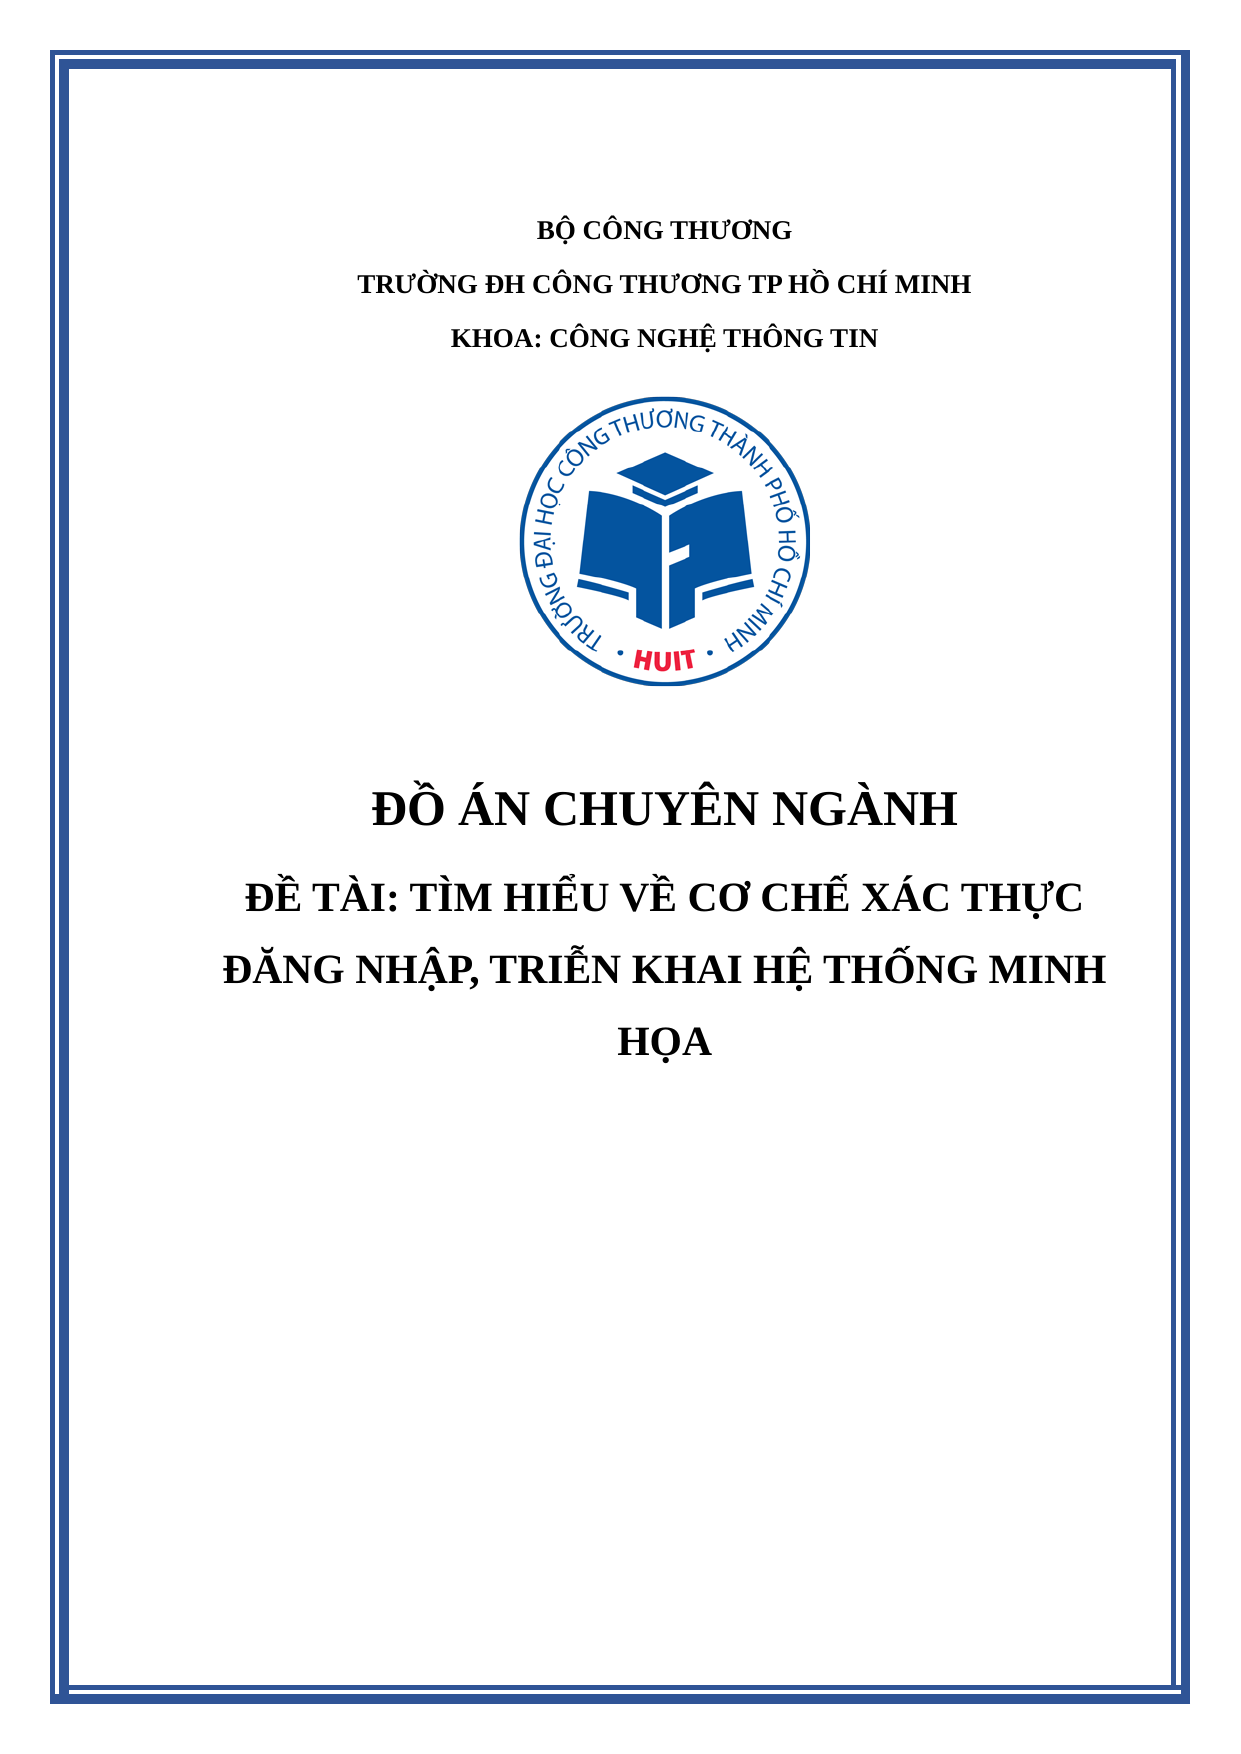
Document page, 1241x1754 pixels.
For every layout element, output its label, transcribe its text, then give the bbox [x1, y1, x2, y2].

picture [518, 395, 811, 687]
text ĐỀ TÀI: TÌM HIỂU VỀ CƠ CHẾ XÁC THỰC ĐĂNG NHẬP, TRIỄN KHAI HỆ THỐNG MINH HỌA [207, 872, 1122, 1064]
text ĐỒ ÁN CHUYÊN NGÀNH [207, 779, 1122, 836]
text BỘ CÔNG THƯƠNG [207, 214, 1122, 245]
text KHOA: CÔNG NGHỆ THÔNG TIN [207, 322, 1122, 353]
text TRƯỜNG ĐH CÔNG THƯƠNG TP HỒ CHÍ MINH [207, 268, 1122, 299]
